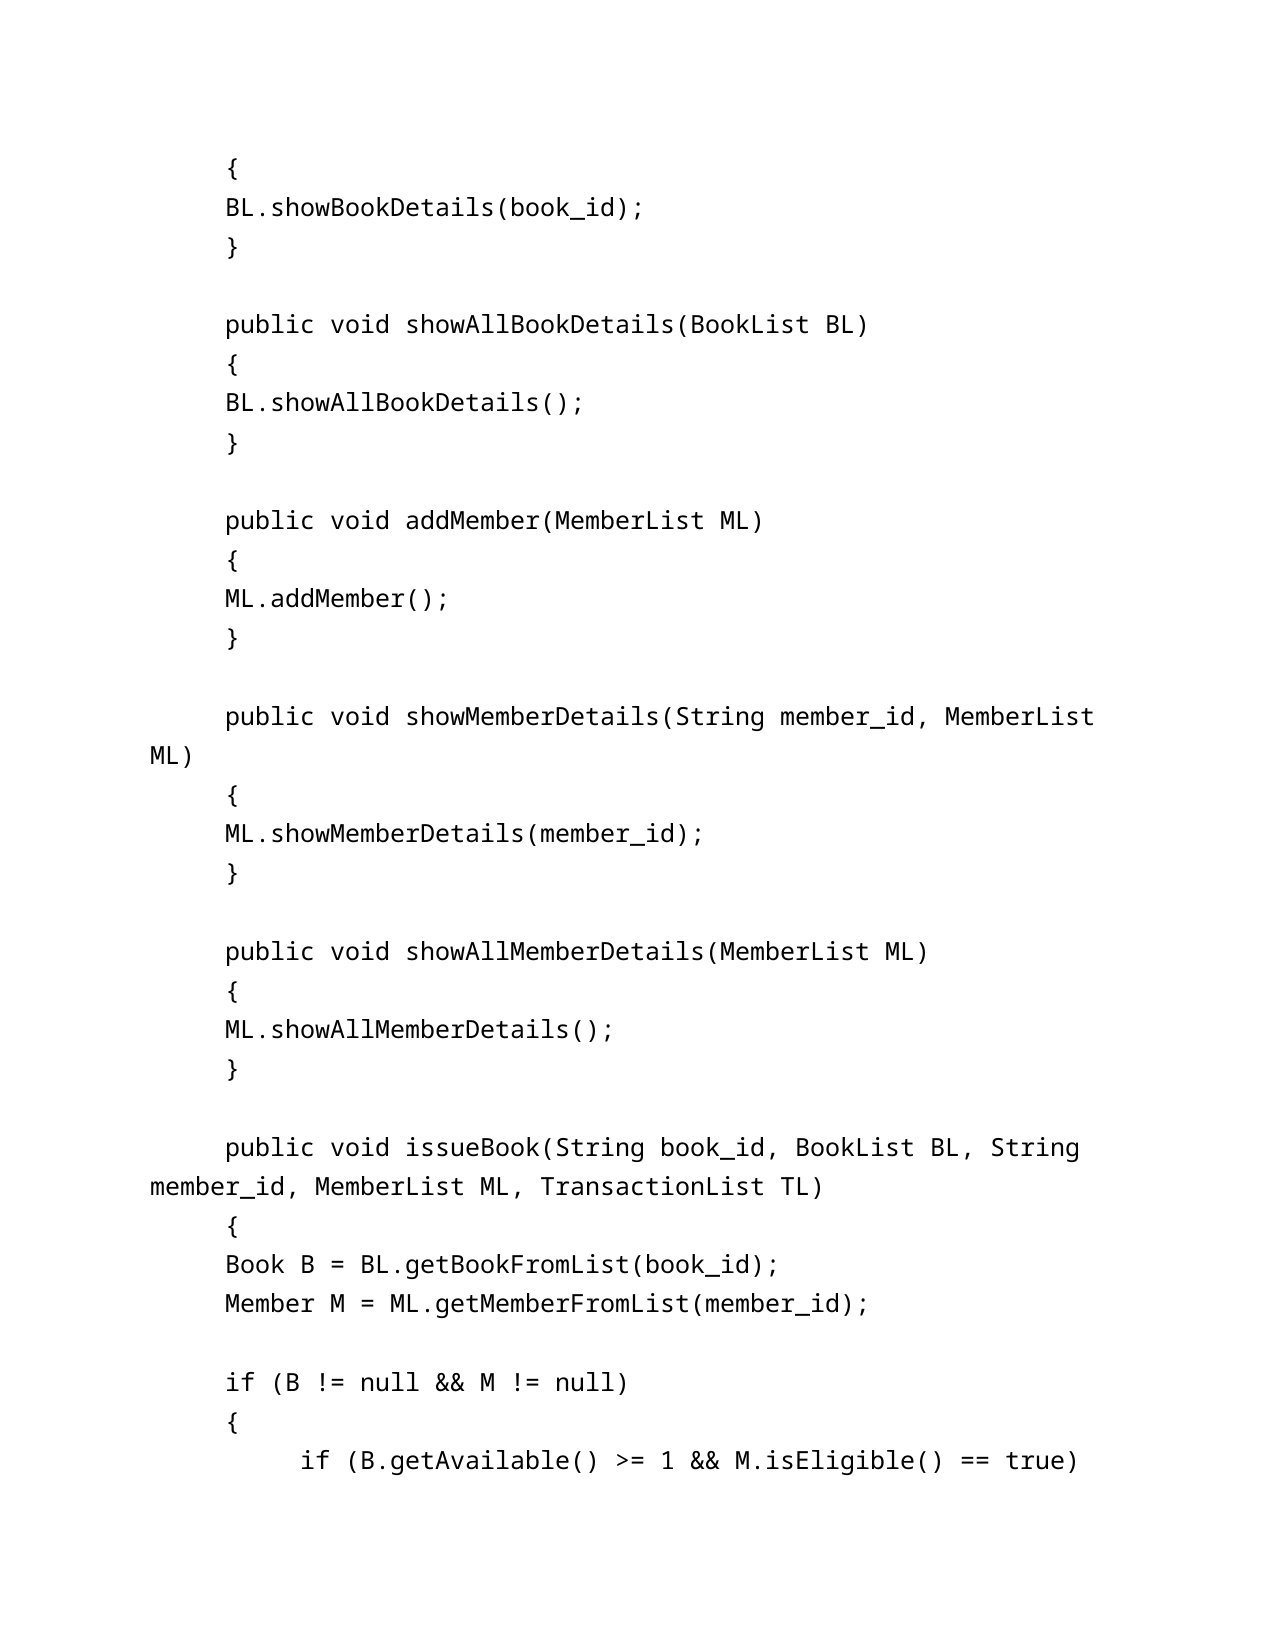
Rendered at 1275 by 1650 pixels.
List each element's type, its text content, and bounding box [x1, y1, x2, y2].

text BL.showAllBookDetails(); [150, 385, 1125, 419]
text ML.addMember(); [150, 581, 1125, 615]
text Book B = BL.getBookFromList(book_id); [150, 1247, 1125, 1281]
text { [150, 972, 1125, 1007]
text { [150, 1207, 1125, 1242]
text if (B.getAvailable() >= 1 && M.isEligible() == true) [150, 1442, 1125, 1477]
text public void showAllMemberDetails(MemberList ML) [150, 933, 1125, 967]
text { [150, 150, 1125, 184]
text { [150, 346, 1125, 380]
text } [150, 620, 1125, 654]
text ML.showMemberDetails(member_id); [150, 816, 1125, 850]
text { [150, 1403, 1125, 1437]
text BL.showBookDetails(book_id); [150, 189, 1125, 223]
text if (B != null && M != null) [150, 1364, 1125, 1398]
text public void showAllBookDetails(BookList BL) [150, 307, 1125, 341]
text public void showMemberDetails(String member_id, MemberList ML) [150, 698, 1125, 772]
text { [150, 777, 1125, 811]
text Member M = ML.getMemberFromList(member_id); [150, 1286, 1125, 1320]
text public void addMember(MemberList ML) [150, 502, 1125, 537]
text } [150, 1051, 1125, 1085]
text } [150, 855, 1125, 889]
text ML.showAllMemberDetails(); [150, 1012, 1125, 1046]
text public void issueBook(String book_id, BookList BL, String member_id, MemberList ML, TransactionList TL) [150, 1129, 1125, 1202]
text } [150, 424, 1125, 458]
text { [150, 542, 1125, 576]
text } [150, 228, 1125, 262]
